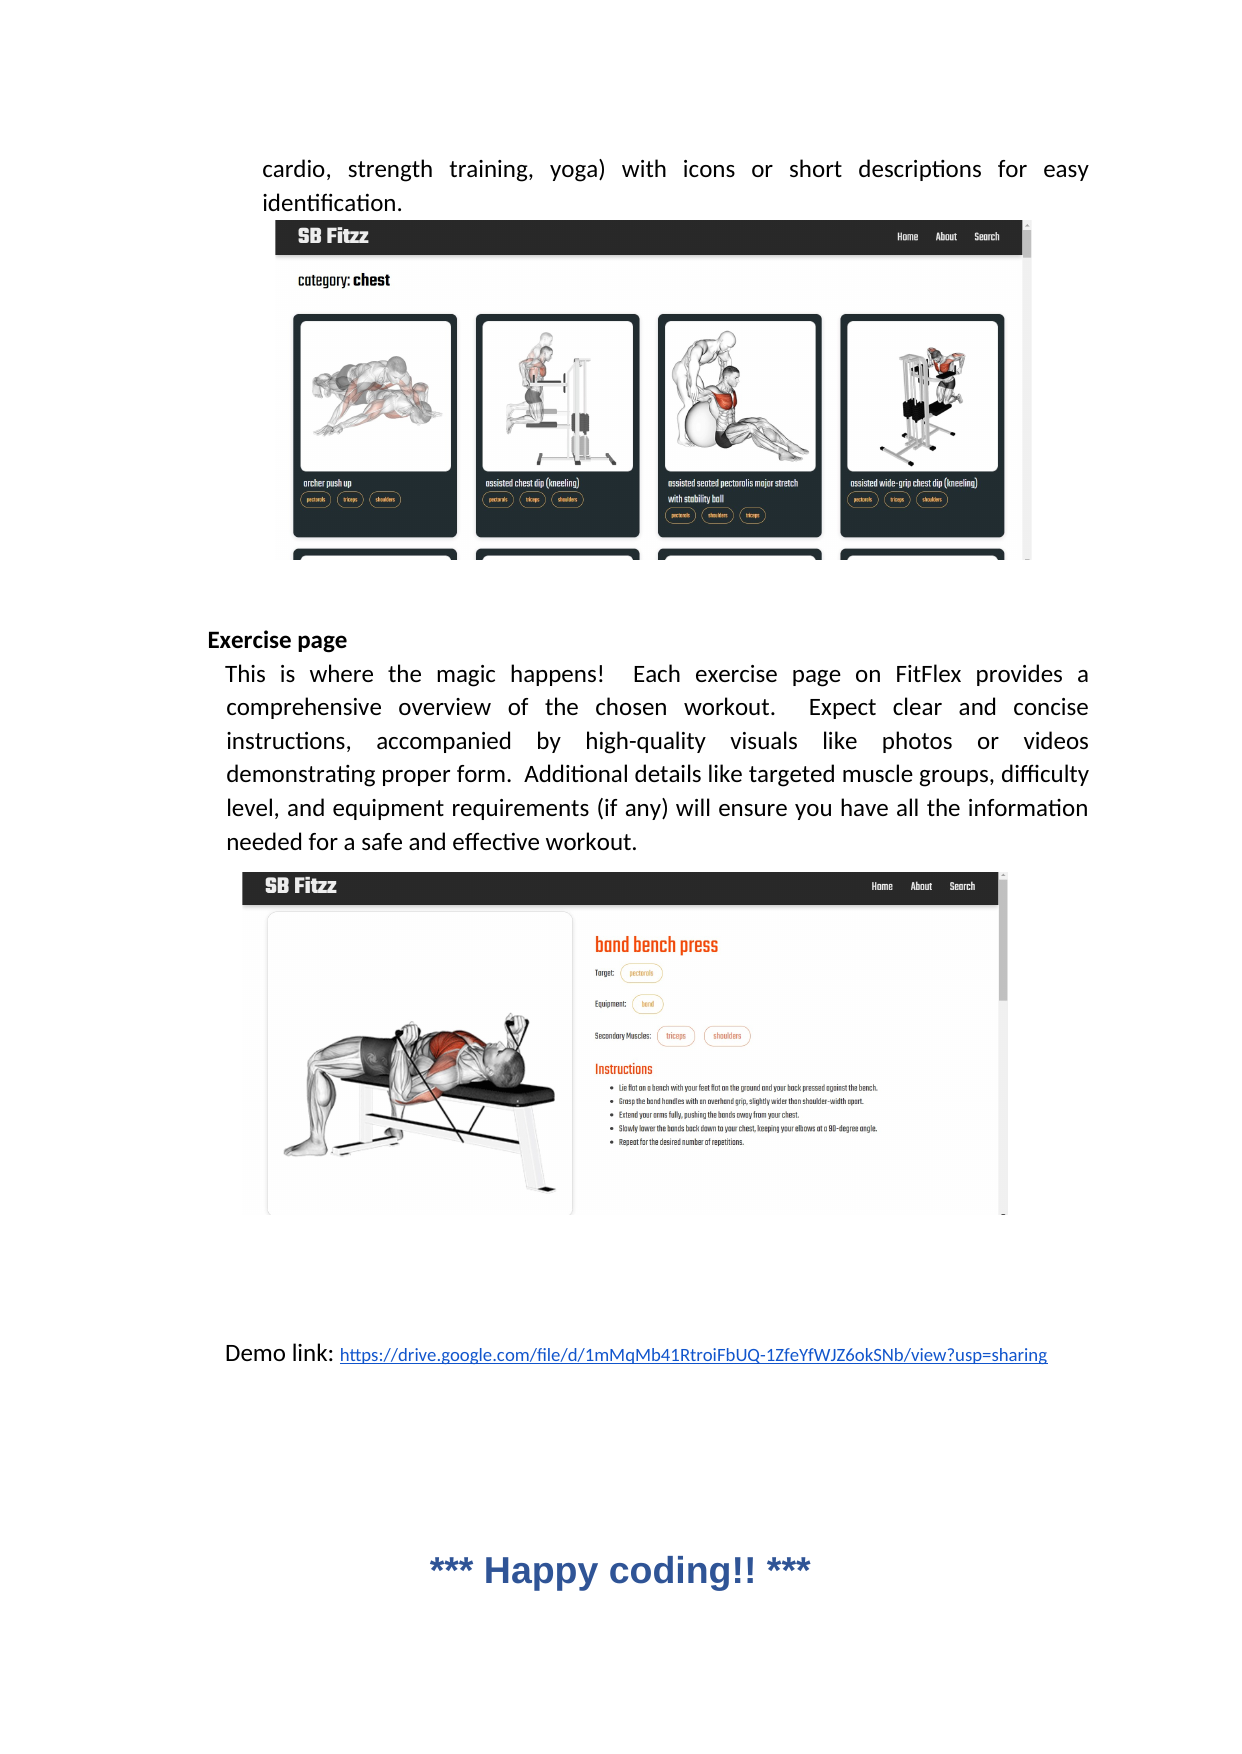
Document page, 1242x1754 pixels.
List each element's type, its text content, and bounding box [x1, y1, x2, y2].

picture [242, 872, 1008, 1215]
text This is where the magic happens! Each exercise page on FitFlex provides a comprehensive overview of the chosen workout. Expect clear and concise instructions, accompanied by high-quality visuals like photos or videos demonstrating proper form. Additional details like targeted muscle groups, difficulty level, and equipment requirements (if any) will ensure you have all the information needed for a safe and effective workout. [225, 658, 1090, 856]
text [261, 153, 1090, 217]
subtitle *** Happy coding!! *** [150, 1549, 1090, 1592]
text Exercise page [200, 625, 1103, 655]
picture [275, 220, 1032, 560]
text Demo link: https://drive.google.com/file/d/1mMqMb41RtroiFbUQ-1ZfeYfWJZ6okSNb/view?usp=sharing [225, 1337, 1103, 1368]
